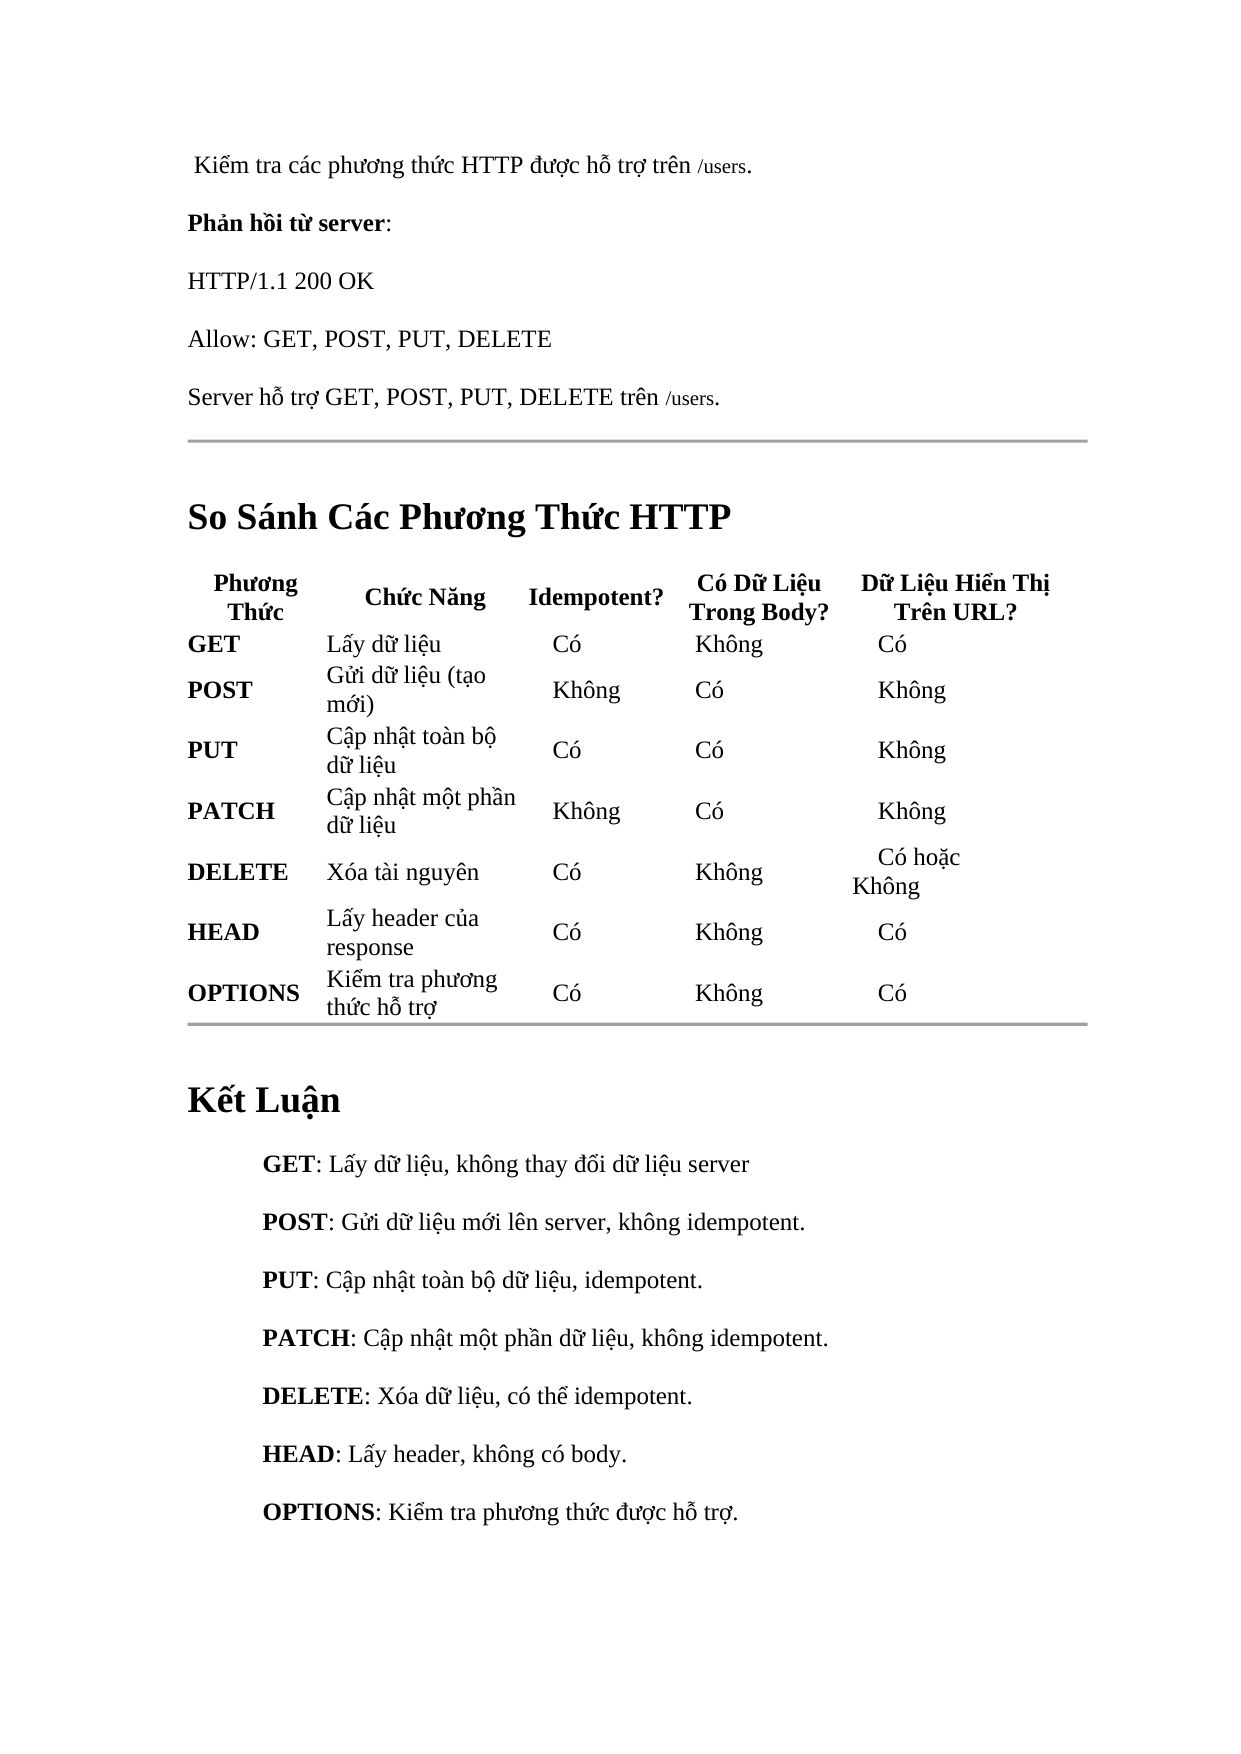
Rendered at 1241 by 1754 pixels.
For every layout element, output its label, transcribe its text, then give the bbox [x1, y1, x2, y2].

text Allow: GET, POST, PUT, DELETE [187, 324, 1053, 352]
table_cell ❌ Không [668, 901, 851, 962]
table_cell ✅ Có [668, 780, 851, 841]
text PUT: Cập nhật toàn bộ dữ liệu, idempotent. [262, 1265, 1053, 1294]
text GET: Lấy dữ liệu, không thay đổi dữ liệu server [262, 1149, 1053, 1178]
table_cell ✅ Có hoặc ❌ Không [851, 841, 1061, 901]
table_header Phương Thức [186, 566, 325, 627]
table_cell ✅ Có [525, 720, 667, 780]
table_cell ✅ Có [668, 659, 851, 719]
text OPTIONS: Kiểm tra phương thức được hỗ trợ. [262, 1497, 1053, 1526]
table_cell ❌ Không [851, 780, 1061, 841]
text Phản hồi từ server: [187, 208, 1053, 237]
table_cell Cập nhật một phần dữ liệu [325, 780, 525, 841]
table_cell ✅ Có [668, 720, 851, 780]
table_cell GET [186, 627, 325, 659]
table_cell DELETE [186, 841, 325, 901]
text HEAD: Lấy header, không có body. [262, 1439, 1053, 1468]
table_cell ✅ Có [851, 901, 1061, 962]
table_cell ❌ Không [851, 720, 1061, 780]
table_header Chức Năng [325, 566, 525, 627]
table_cell ✅ Có [851, 962, 1061, 1022]
table_cell ❌ Không [525, 780, 667, 841]
table_cell Gửi dữ liệu (tạo mới) [325, 659, 525, 719]
text Server hỗ trợ GET, POST, PUT, DELETE trên /users. [187, 382, 1053, 410]
table_cell Kiểm tra phương thức hỗ trợ [325, 962, 525, 1022]
table_cell PATCH [186, 780, 325, 841]
table_cell ✅ Có [525, 627, 667, 659]
table_cell ❌ Không [668, 627, 851, 659]
table_cell ✅ Có [525, 841, 667, 901]
table_cell ✅ Có [525, 962, 667, 1022]
text HTTP/1.1 200 OK [187, 266, 1053, 294]
table_cell Lấy header của response [325, 901, 525, 962]
table_cell HEAD [186, 901, 325, 962]
table_header Idempotent? [525, 566, 667, 627]
text Kiểm tra các phương thức HTTP được hỗ trợ trên /users. [187, 150, 1053, 179]
table_cell OPTIONS [186, 962, 325, 1023]
table_cell Cập nhật toàn bộ dữ liệu [325, 720, 525, 780]
table_cell Xóa tài nguyên [325, 841, 525, 901]
table_header Dữ Liệu Hiển Thị Trên URL? [851, 566, 1061, 627]
table_header Có Dữ Liệu Trong Body? [668, 566, 851, 627]
table_cell POST [186, 659, 325, 719]
table_cell ❌ Không [668, 962, 851, 1022]
table_cell ✅ Có [525, 901, 667, 962]
text POST: Gửi dữ liệu mới lên server, không idempotent. [262, 1207, 1053, 1236]
table_cell Lấy dữ liệu [325, 627, 525, 659]
table_cell ❌ Không [668, 841, 851, 901]
table_cell ✅ Có [851, 627, 1061, 659]
subtitle Kết Luận [187, 1077, 1053, 1120]
table_cell PUT [186, 720, 325, 780]
table_cell ❌ Không [851, 659, 1061, 719]
text PATCH: Cập nhật một phần dữ liệu, không idempotent. [262, 1323, 1053, 1352]
table_cell ❌ Không [525, 659, 667, 719]
text DELETE: Xóa dữ liệu, có thể idempotent. [262, 1381, 1053, 1410]
subtitle So Sánh Các Phương Thức HTTP [187, 494, 1053, 537]
